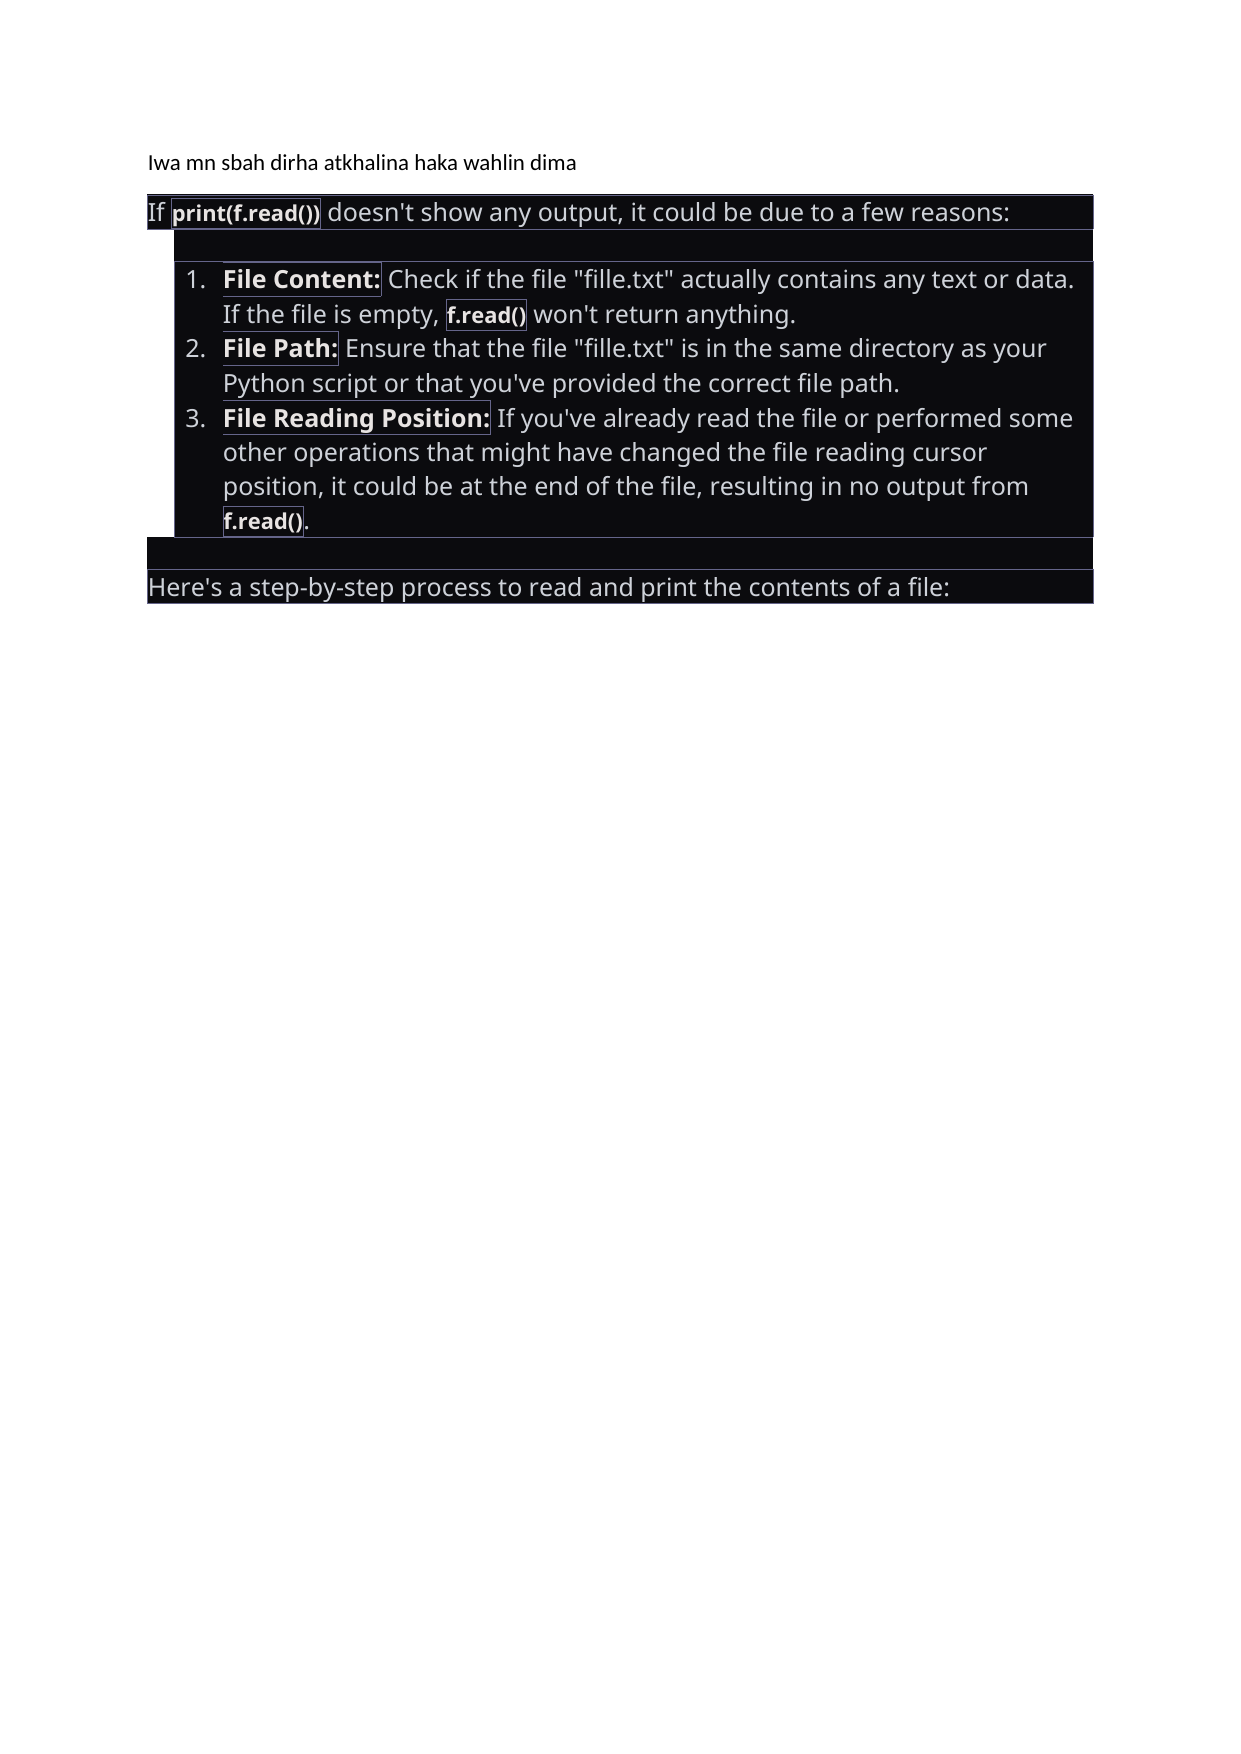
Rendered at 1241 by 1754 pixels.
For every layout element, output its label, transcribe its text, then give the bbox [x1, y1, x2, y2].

text If print(f.read()) doesn't show any output, it could be due to a few reasons: [148, 196, 1093, 229]
text Here's a step-by-step process to read and print the contents of a file: [148, 570, 1093, 603]
list File Reading Position: If you've already read the file or performed some other operations that might have changed the file reading cursor position, it could be at the end of the file, resulting in no output from f.read(). [175, 399, 1093, 537]
text Iwa mn sbah dirha atkhalina haka wahlin dima [148, 148, 1093, 176]
list File Path: Ensure that the file "fille.txt" is in the same directory as your Python script or that you've provided the correct file path. [175, 330, 1093, 399]
list File Content: Check if the file "fille.txt" actually contains any text or data. If the file is empty, f.read() won't return anything. [175, 262, 1093, 330]
